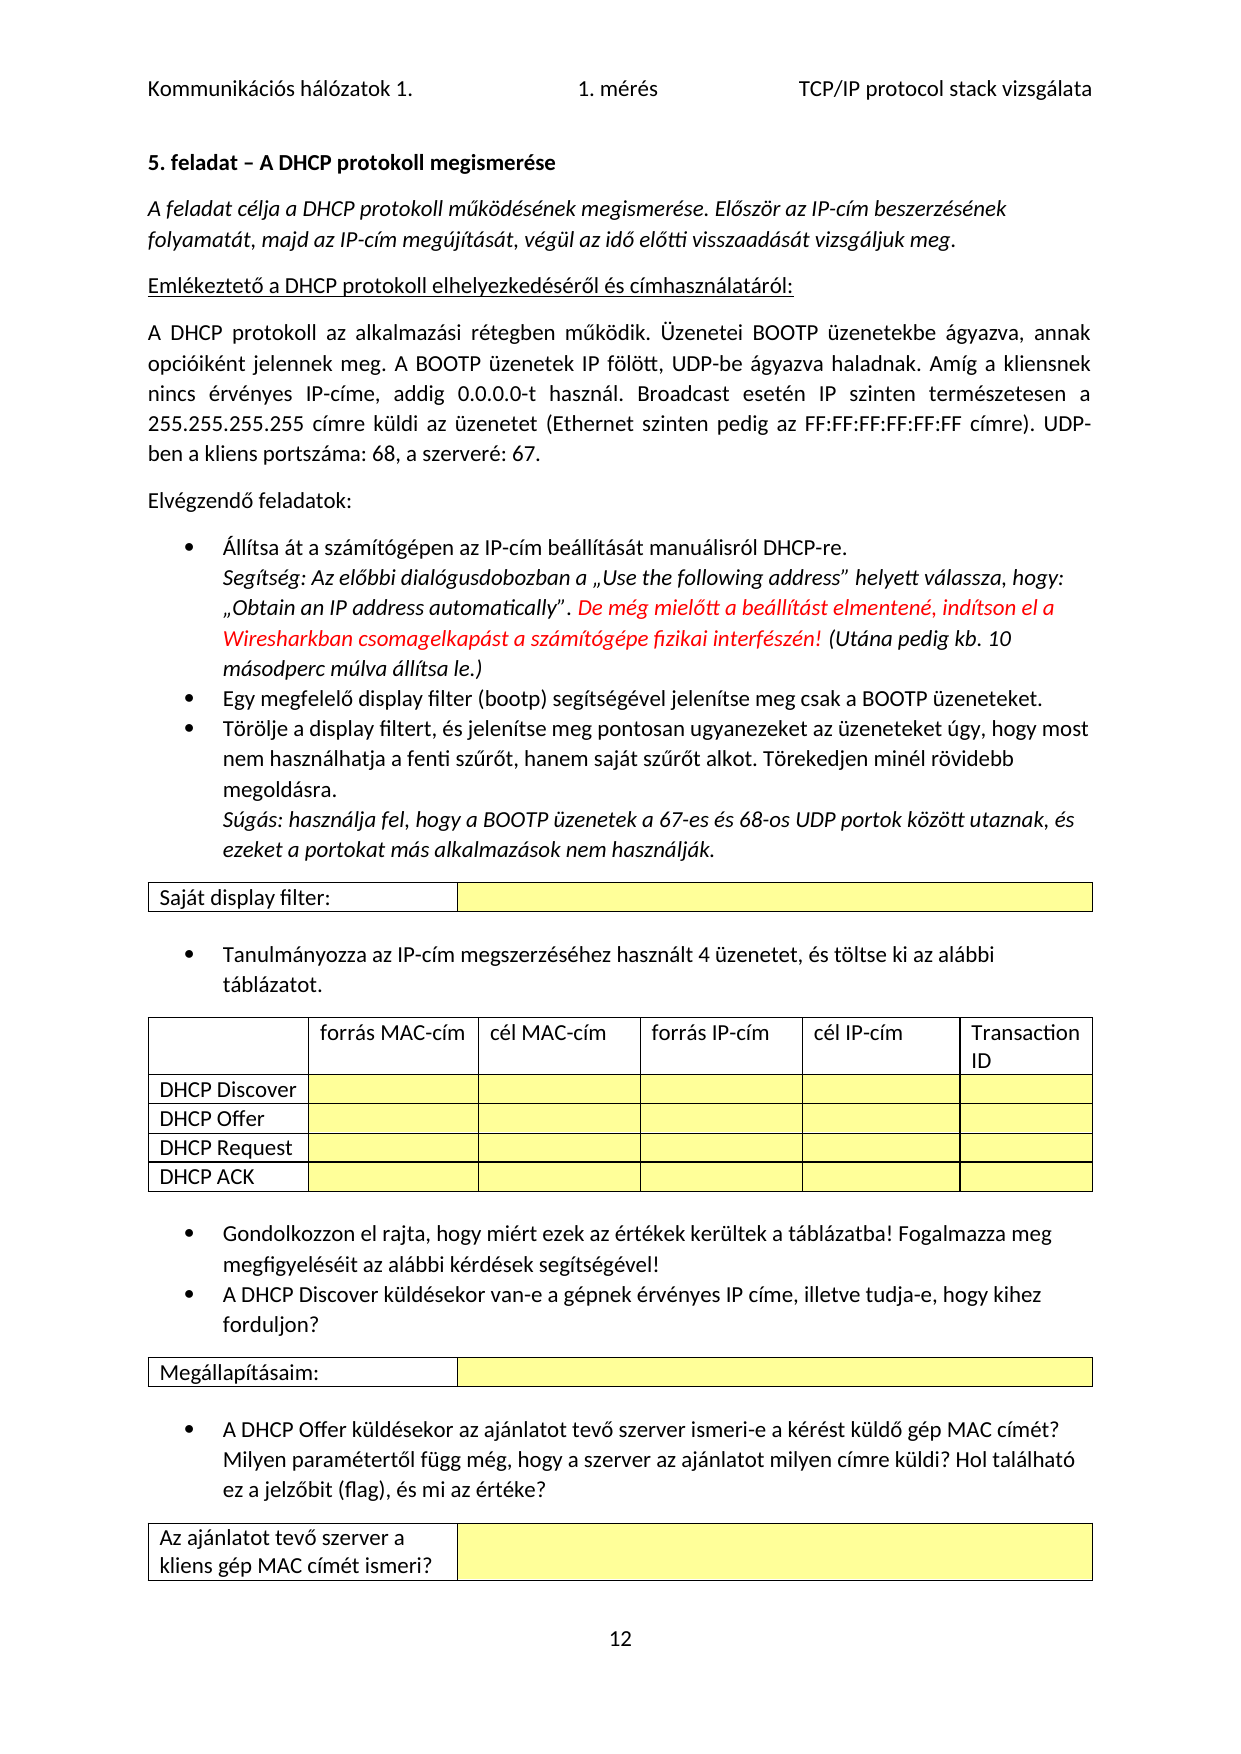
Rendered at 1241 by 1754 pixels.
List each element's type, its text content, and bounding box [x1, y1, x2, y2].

list Állítsa át a számítógépen az IP-cím beállítását manuálisról DHCP-re. Segítség: Az előbbi dialógusdobozban a „Use the following address” helyett válassza, hogy: „Obtain an IP address automatically”. De még mielőtt a beállítást elmentené, indítson el a Wiresharkban csomagelkapást a számítógépe fizikai interfészén! (Utána pedig kb. 10 másodperc múlva állítsa le.) [185, 533, 1093, 682]
list A DHCP Offer küldésekor az ajánlatot tevő szerver ismeri-e a kérést küldő gép MAC címét? Milyen paramétertől függ még, hogy a szerver az ajánlatot milyen címre küldi? Hol található ez a jelzőbit (flag), és mi az értéke? [185, 1415, 1093, 1504]
text A feladat célja a DHCP protokoll működésének megismerése. Először az IP-cím beszerzésének folyamatát, majd az IP-cím megújítását, végül az idő előtti visszaadását vizsgáljuk meg. [148, 194, 1093, 253]
table_header [458, 1358, 1092, 1386]
text A DHCP protokoll az alkalmazási rétegben működik. Üzenetei BOOTP üzenetekbe ágyazva, annak opcióiként jelennek meg. A BOOTP üzenetek IP fölött, UDP-be ágyazva haladnak. Amíg a kliensnek nincs érvényes IP-címe, addig 0.0.0.0-t használ. Broadcast esetén IP szinten természetesen a 255.255.255.255 címre küldi az üzenetet (Ethernet szinten pedig az FF:FF:FF:FF:FF:FF címre). UDP-ben a kliens portszáma: 68, a szerveré: 67. [148, 318, 1093, 467]
table_cell DHCP Offer [149, 1104, 308, 1132]
table_cell [309, 1104, 478, 1132]
table_header cél MAC-cím [479, 1018, 640, 1074]
table_cell [641, 1163, 802, 1191]
table_header forrás IP-cím [641, 1018, 802, 1074]
text Elvégzendő feladatok: [148, 486, 1093, 514]
table_header Az ajánlatot tevő szerver a kliens gép MAC címét ismeri? [149, 1524, 457, 1579]
table_cell [641, 1104, 802, 1132]
table_cell [479, 1134, 640, 1161]
table_cell [961, 1075, 1092, 1103]
table_cell [309, 1134, 478, 1161]
table_header cél IP-cím [803, 1018, 959, 1074]
table_header [458, 1524, 1092, 1579]
table_header Transaction ID [961, 1018, 1092, 1074]
text 5. feladat – A DHCP protokoll megismerése [148, 148, 1093, 176]
table_cell [641, 1075, 802, 1103]
table_cell DHCP Request [149, 1134, 308, 1161]
table_cell [479, 1104, 640, 1132]
table_cell DHCP ACK [149, 1163, 308, 1191]
table_header forrás MAC-cím [309, 1018, 478, 1074]
table_cell [309, 1075, 478, 1103]
list Gondolkozzon el rajta, hogy miért ezek az értékek kerültek a táblázatba! Fogalmazza meg megfigyeléséit az alábbi kérdések segítségével! [185, 1219, 1093, 1278]
table_cell [803, 1134, 959, 1161]
table_cell [479, 1075, 640, 1103]
list A DHCP Discover küldésekor van-e a gépnek érvényes IP címe, illetve tudja-e, hogy kihez forduljon? [185, 1280, 1093, 1338]
list Egy megfelelő display filter (bootp) segítségével jelenítse meg csak a BOOTP üzeneteket. [185, 684, 1093, 712]
text Emlékeztető a DHCP protokoll elhelyezkedéséről és címhasználatáról: [148, 272, 1093, 299]
table_header [458, 883, 1092, 911]
table_cell [803, 1163, 959, 1191]
table_header Megállapításaim: [149, 1358, 457, 1386]
table_cell [641, 1134, 802, 1161]
list Törölje a display filtert, és jelenítse meg pontosan ugyanezeket az üzeneteket úgy, hogy most nem használhatja a fenti szűrőt, hanem saját szűrőt alkot. Törekedjen minél rövidebb megoldásra. [185, 714, 1093, 803]
table_cell DHCP Discover [149, 1075, 308, 1103]
table_cell [803, 1075, 959, 1103]
table_cell [961, 1134, 1092, 1161]
list Tanulmányozza az IP-cím megszerzéséhez használt 4 üzenetet, és töltse ki az alábbi táblázatot. [185, 940, 1093, 998]
table_cell [961, 1163, 1092, 1191]
list Súgás: használja fel, hogy a BOOTP üzenetek a 67-es és 68-os UDP portok között utaznak, és ezeket a portokat más alkalmazások nem használják. [223, 805, 1093, 863]
table_cell [309, 1163, 478, 1191]
table_cell [479, 1163, 640, 1191]
table_header [149, 1018, 308, 1074]
table_cell [803, 1104, 959, 1132]
table_cell [961, 1104, 1092, 1132]
table_header Saját display filter: [149, 883, 457, 911]
